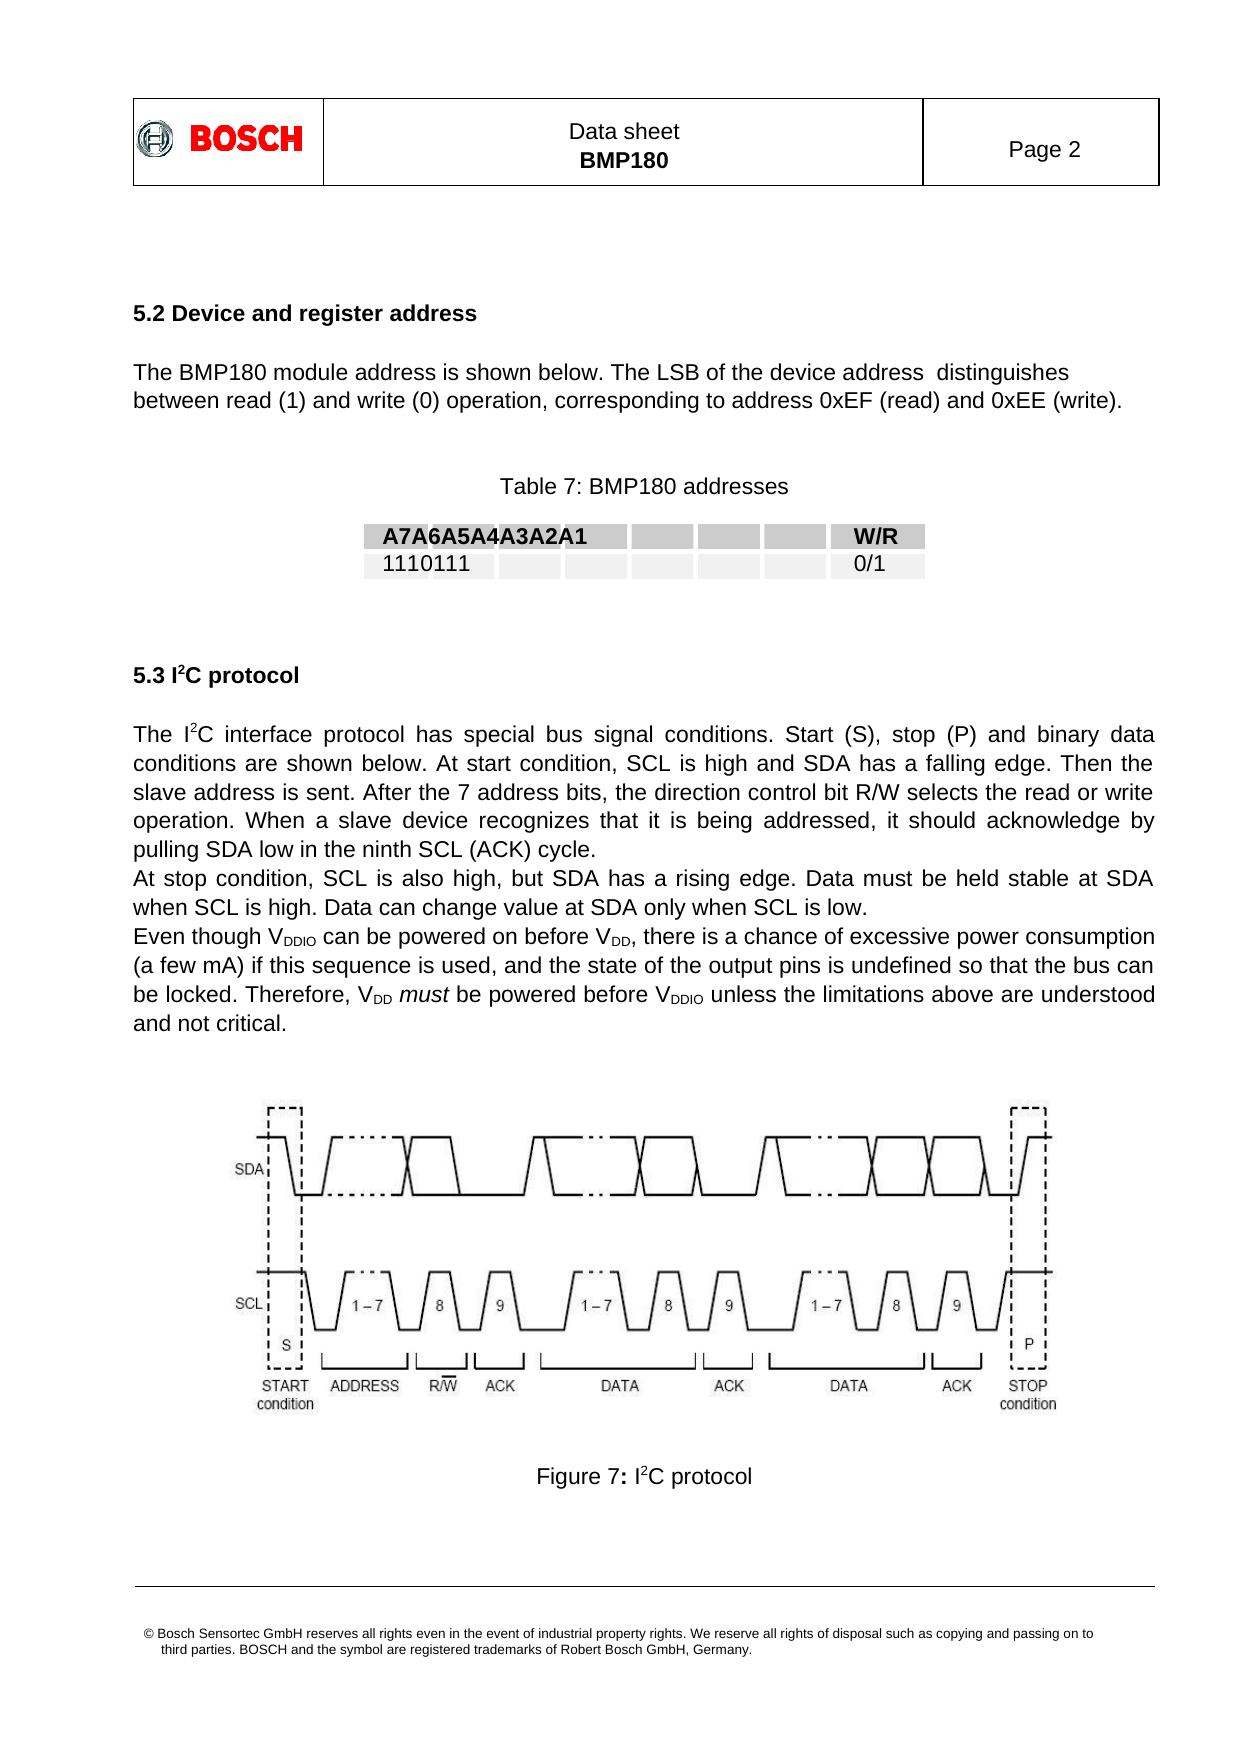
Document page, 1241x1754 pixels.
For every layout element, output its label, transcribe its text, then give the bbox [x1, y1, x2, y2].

text Table 7: BMP180 addresses [499, 473, 1178, 499]
picture [136, 120, 173, 157]
subtitle Device and register address [133, 300, 1178, 327]
text Even though VDDIO can be powered on before VDD, there is a chance of excessive power consumption (a few mA) if this sequence is used, and the state of the output pins is undefined so that the bus can be locked. Therefore, VDD must be powered before VDDIO unless the limitations above are understood and not critical. [133, 923, 1156, 1036]
text The BMP180 module address is shown below. The LSB of the device address distinguishes between read (1) and write (0) operation, corresponding to address 0xEF (read) and 0xEE (write). [133, 358, 1132, 414]
text The I2C interface protocol has special bus signal conditions. Start (S), stop (P) and binary data conditions are shown below. At start condition, SCL is high and SDA has a falling edge. Then the slave address is sent. After the 7 address bits, the direction control bit R/W selects the read or write operation. When a slave device recognizes that it is being addressed, it should acknowledge by pulling SDA low in the ninth SCL (ACK) cycle. [133, 721, 1155, 863]
picture [191, 125, 279, 151]
text At stop condition, SCL is also high, but SDA has a rising edge. Data must be held stable at SDA when SCL is high. Data can change value at SDA only when SCL is low. [133, 865, 1156, 921]
picture [228, 1099, 1058, 1415]
subtitle I2C protocol [133, 662, 1178, 689]
text Figure 7: I2C protocol [139, 1463, 1148, 1489]
